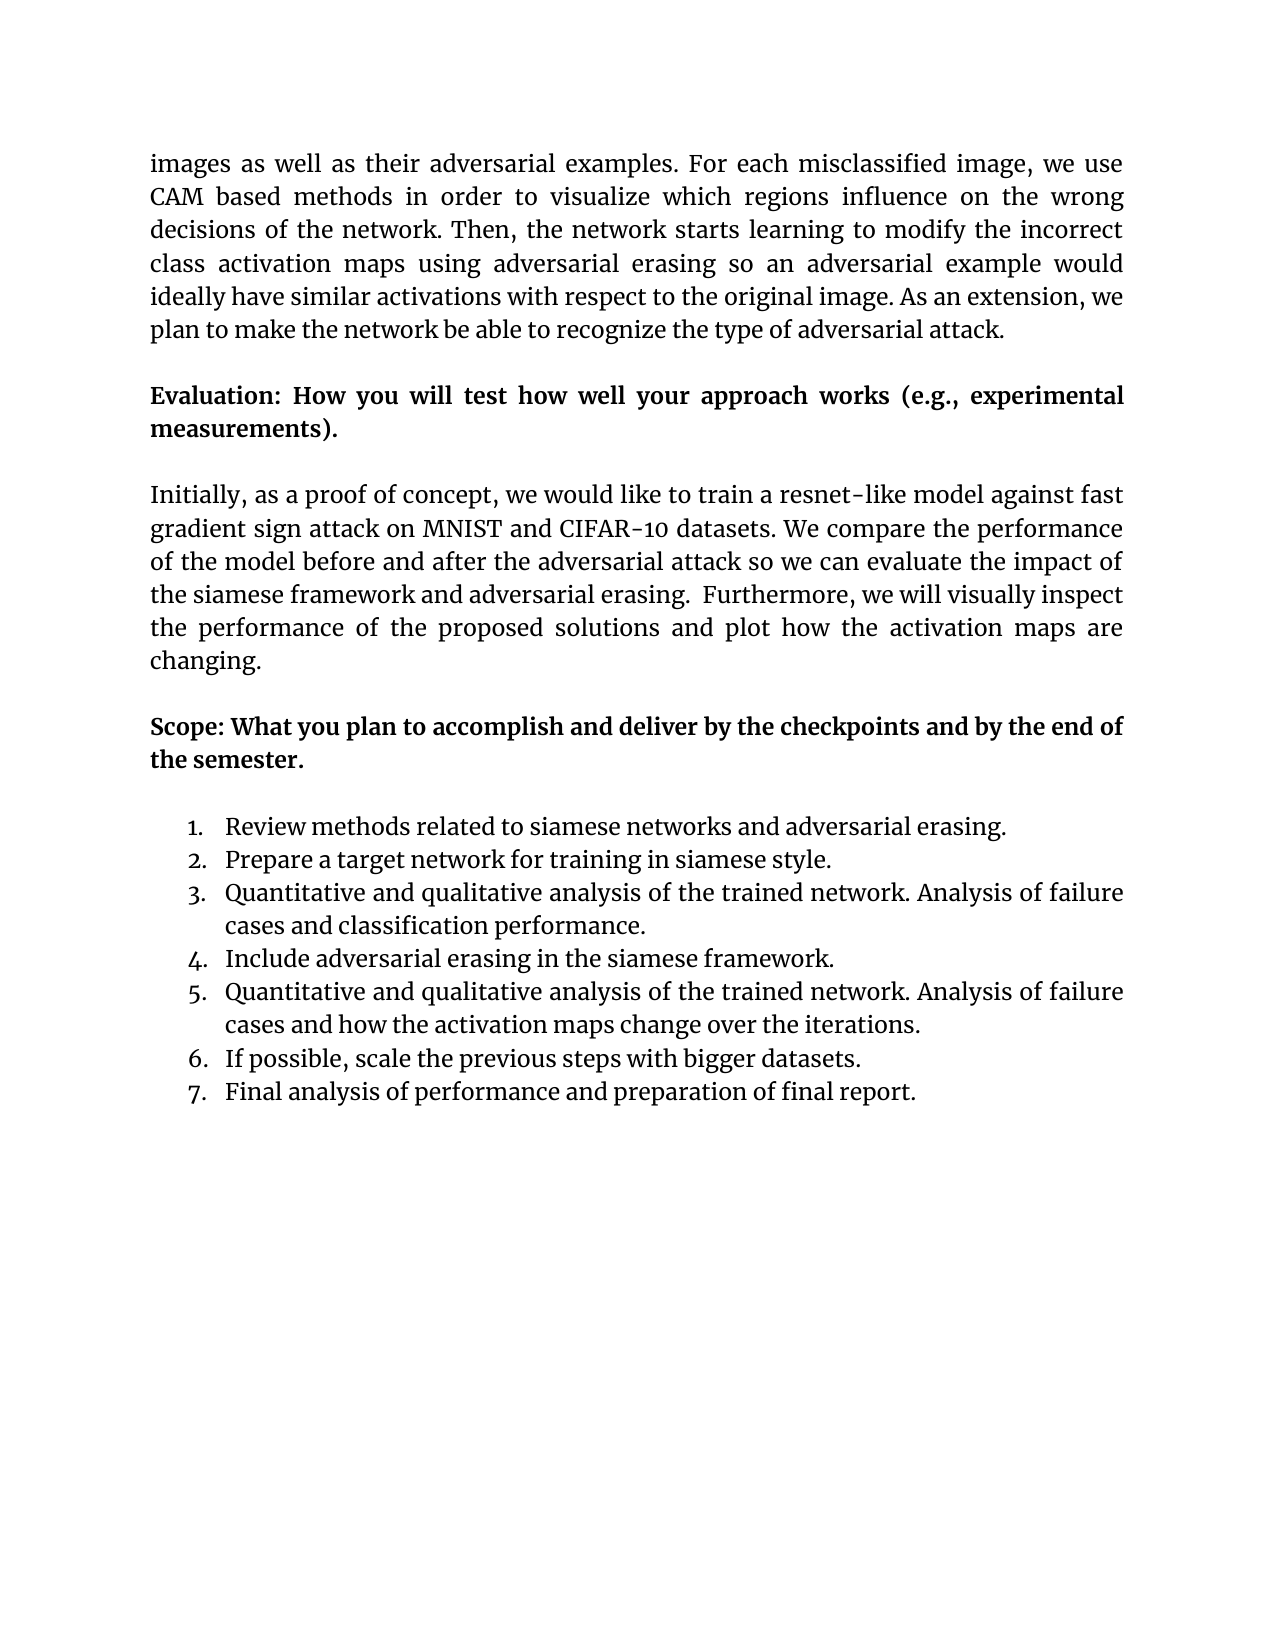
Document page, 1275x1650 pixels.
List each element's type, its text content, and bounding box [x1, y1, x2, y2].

text Initially, as a proof of concept, we would like to train a resnet-like model against fast gradient sign attack on MNIST and CIFAR-10 datasets. We compare the performance of the model before and after the adversarial attack so we can evaluate the impact of the siamese framework and adversarial erasing. Furthermore, we will visually inspect the performance of the proposed solutions and plot how the activation maps are changing. [150, 481, 1125, 676]
text Evaluation: How you will test how well your approach works (e.g., experimental measurements). [150, 382, 1125, 444]
list Quantitative and qualitative analysis of the trained network. Analysis of failure cases and how the activation maps change over the iterations. [187, 978, 1125, 1040]
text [150, 150, 1125, 344]
list Prepare a target network for training in siamese style. [187, 846, 1125, 874]
list Quantitative and qualitative analysis of the trained network. Analysis of failure cases and classification performance. [187, 879, 1125, 941]
list Include adversarial erasing in the siamese framework. [187, 945, 1125, 974]
list Review methods related to siamese networks and adversarial erasing. [187, 812, 1125, 841]
list Final analysis of performance and preparation of final report. [187, 1077, 1125, 1106]
list If possible, scale the previous steps with bigger datasets. [187, 1044, 1125, 1073]
text Scope: What you plan to accomplish and deliver by the checkpoints and by the end of the semester. [150, 713, 1125, 775]
